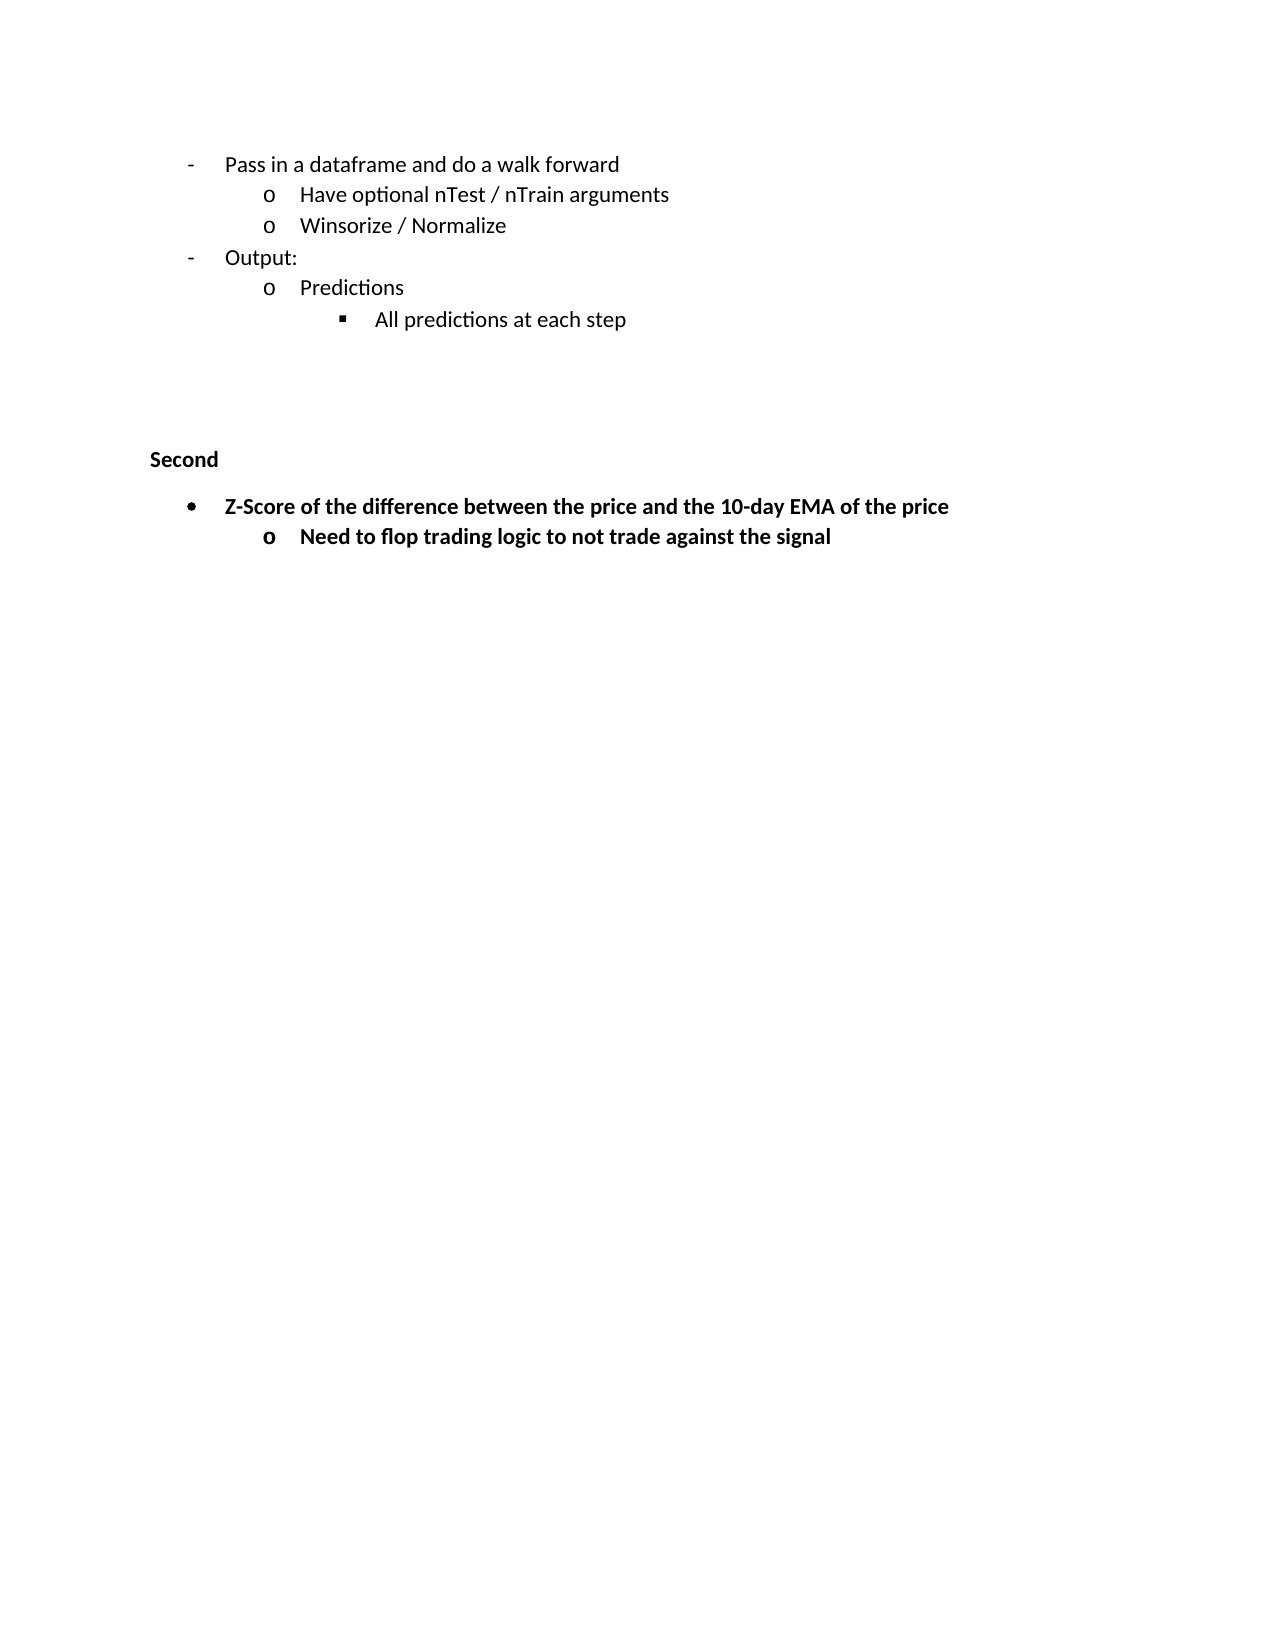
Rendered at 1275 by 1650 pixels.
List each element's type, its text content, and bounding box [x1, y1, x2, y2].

list Pass in a dataframe and do a walk forward [187, 150, 1125, 178]
list Z-Score of the difference between the price and the 10-day EMA of the price [187, 492, 1125, 520]
list Have optional nTest / nTrain arguments [262, 180, 1125, 209]
text Second [150, 445, 1125, 473]
list Need to flop trading logic to not trade against the signal [262, 522, 1125, 552]
list Predictions [262, 273, 1125, 302]
list All predictions at each step [337, 305, 1125, 333]
list Winsorize / Normalize [262, 212, 1125, 241]
list Output: [187, 243, 1125, 271]
